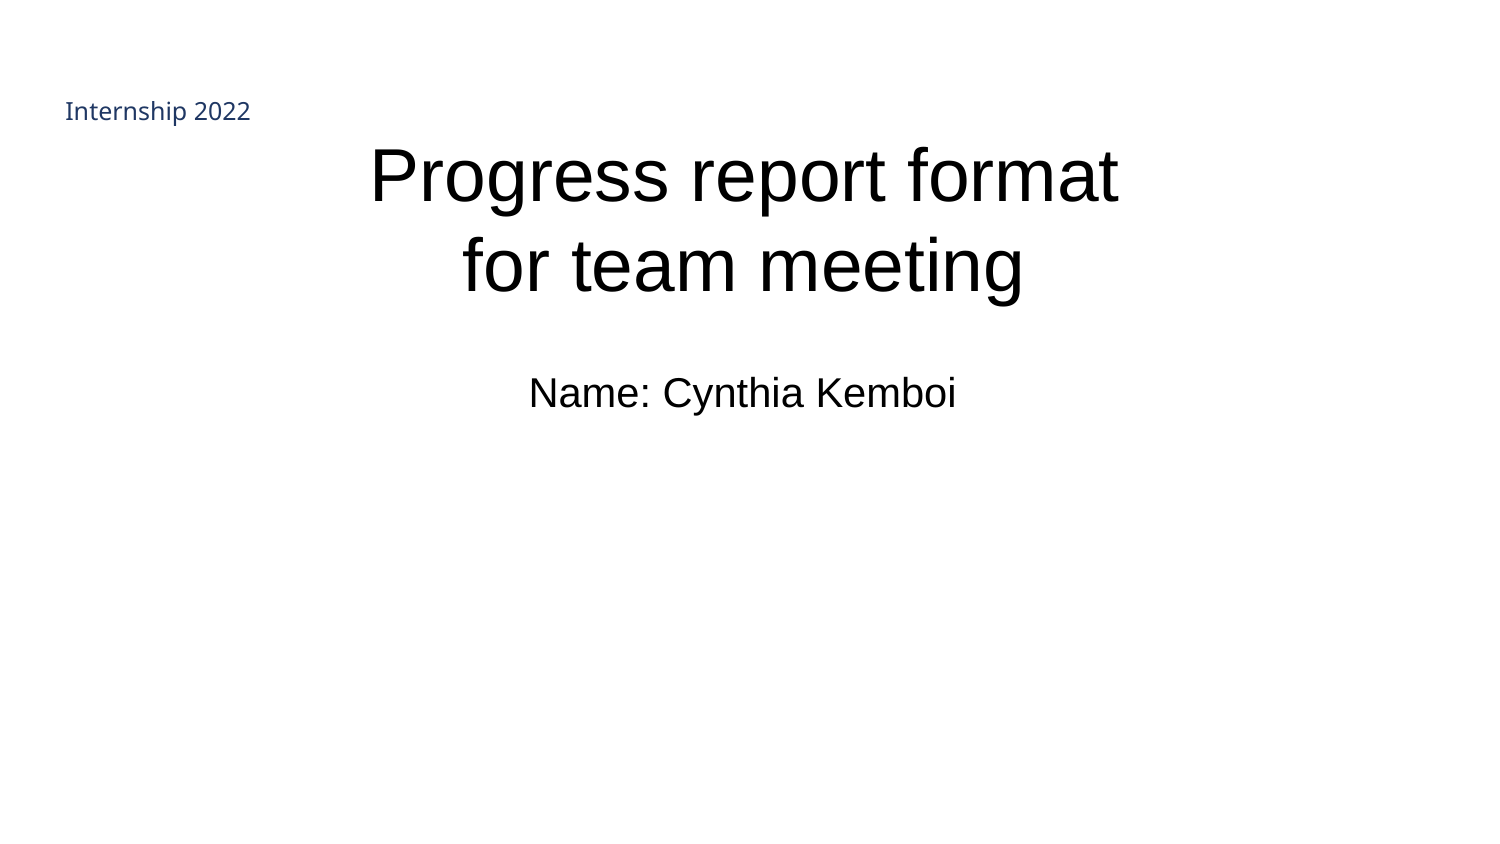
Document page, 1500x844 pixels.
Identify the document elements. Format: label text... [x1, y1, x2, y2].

subtitle Progress report format for team meeting [369, 131, 1125, 307]
text Name: Cynthia Kemboi [359, 368, 1125, 416]
subtitle Internship 2022 [65, 94, 1125, 128]
